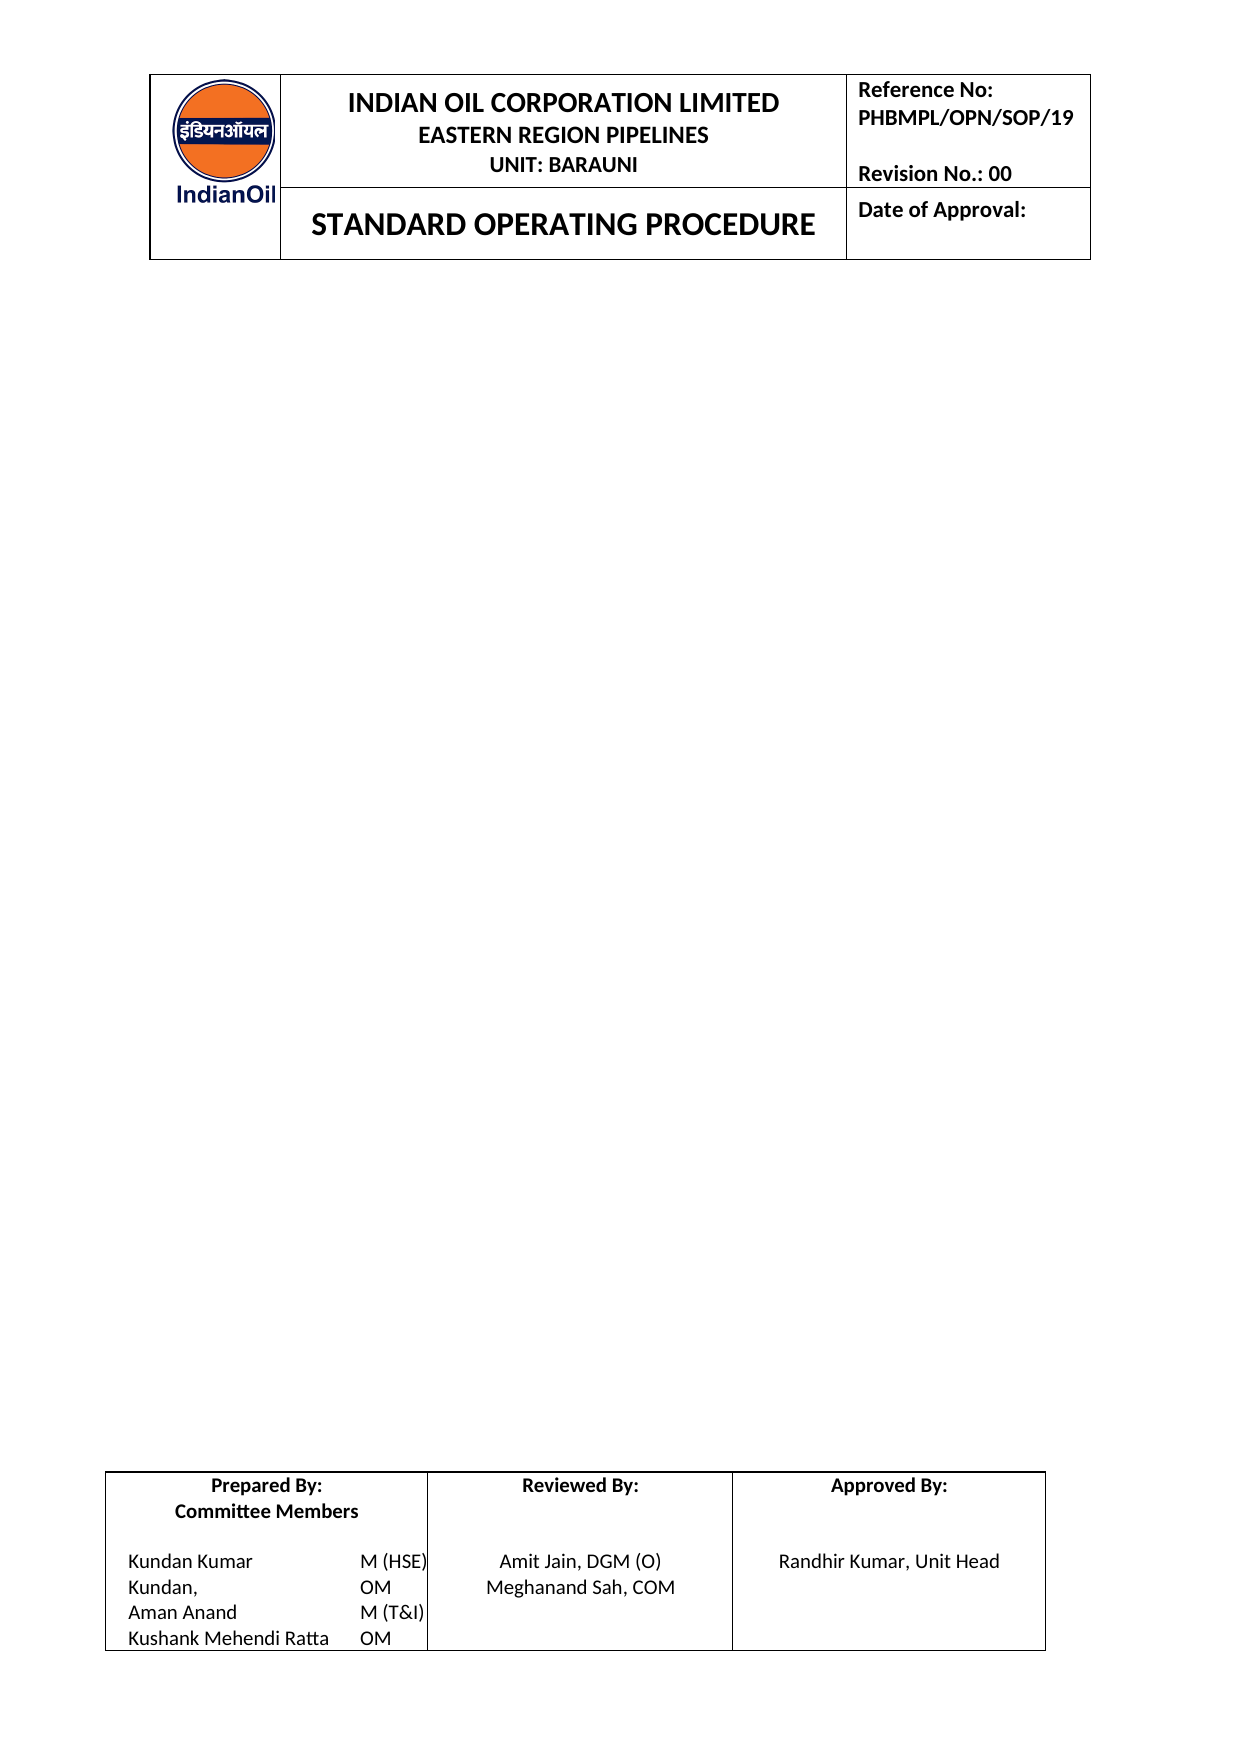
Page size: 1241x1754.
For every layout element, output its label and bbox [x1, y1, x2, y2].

picture [172, 79, 275, 203]
